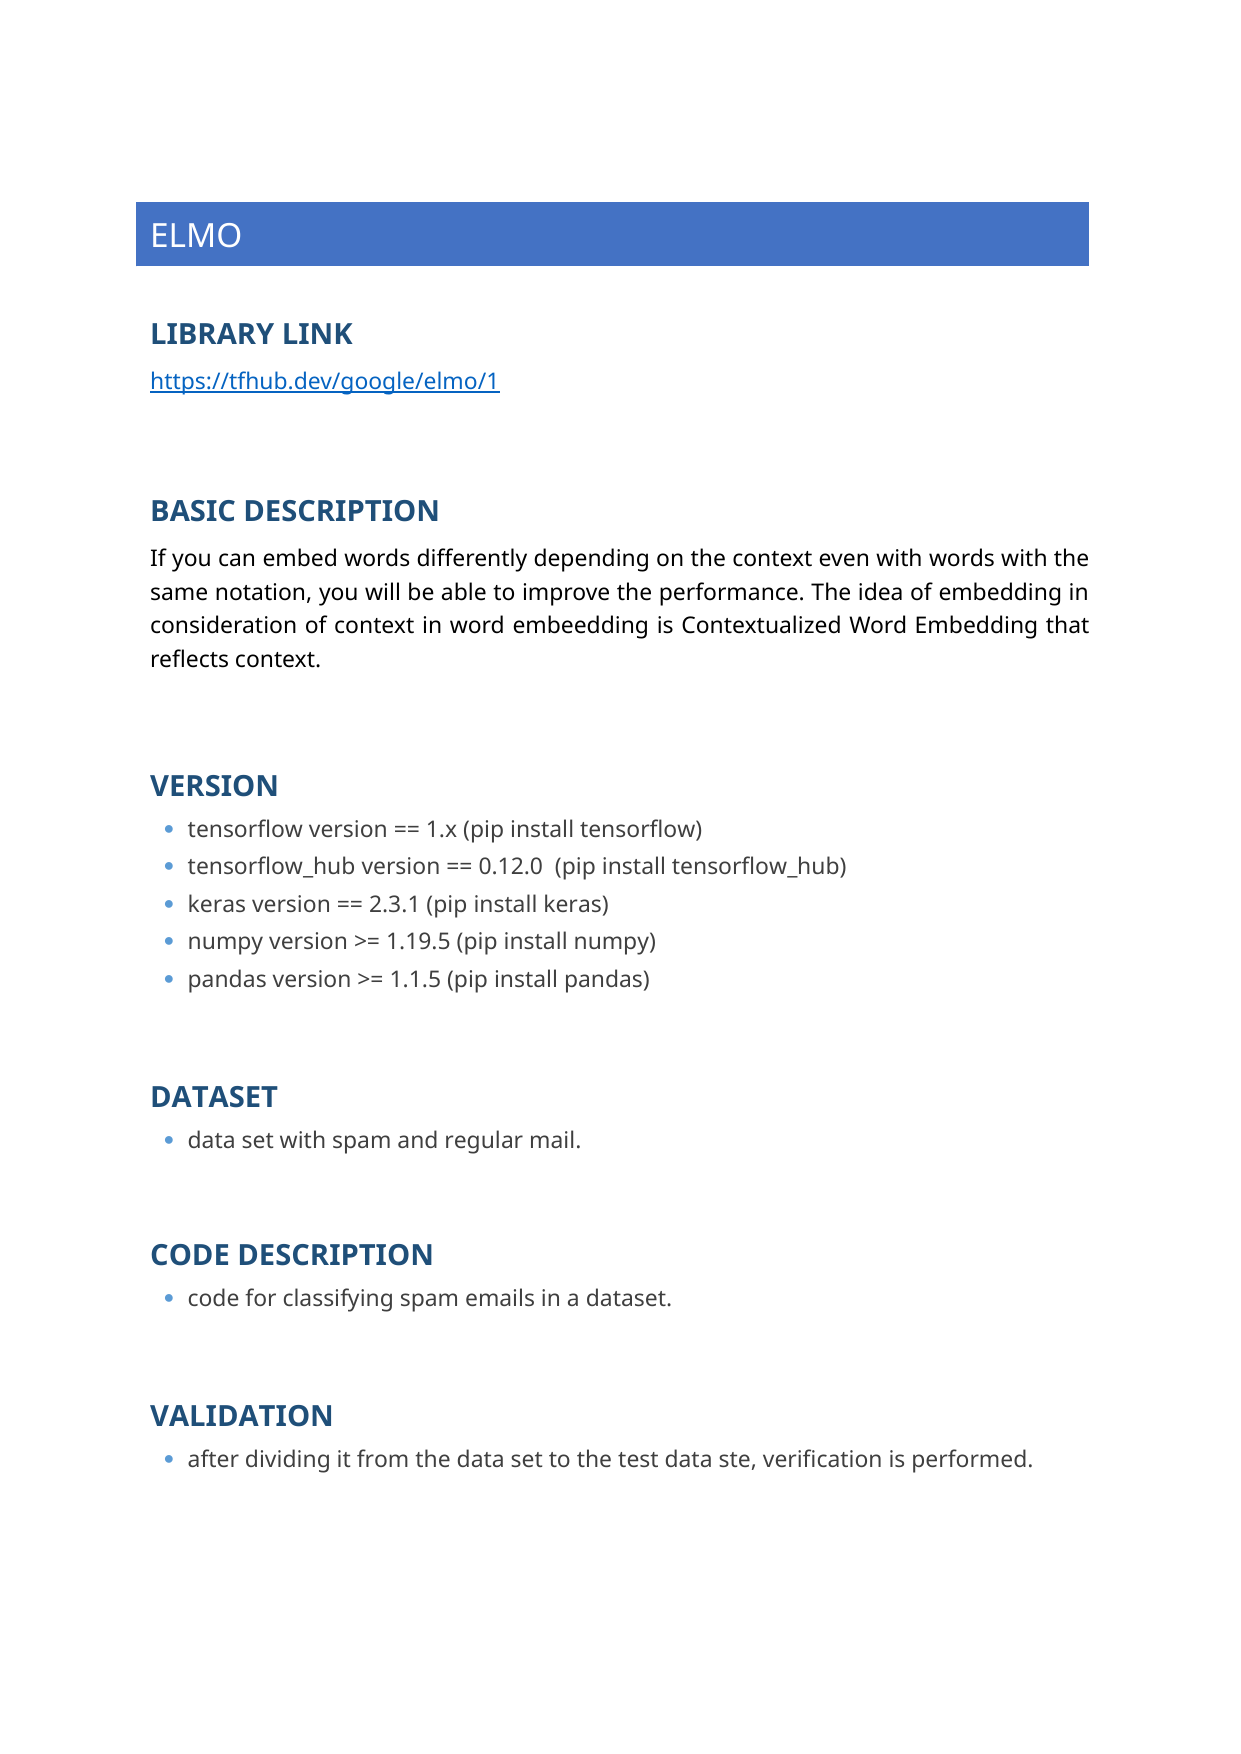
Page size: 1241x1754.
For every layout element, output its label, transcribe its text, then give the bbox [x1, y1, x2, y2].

list tensorflow version == 1.x (pip install tensorflow) [165, 817, 1090, 842]
text https://tfhub.dev/google/elmo/1 [150, 365, 1090, 396]
list data set with spam and regular mail. [165, 1128, 1090, 1153]
list numpy version >= 1.19.5 (pip install numpy) [165, 929, 1090, 954]
list code for classifying spam emails in a dataset. [165, 1286, 1090, 1311]
list tensorflow_hub version == 0.12.0 (pip install tensorflow_hub) [165, 854, 1090, 879]
subtitle validation [150, 1395, 1090, 1435]
subtitle version [150, 765, 1090, 804]
list after dividing it from the data set to the test data ste, verification is performed. [165, 1447, 1090, 1472]
list pandas version >= 1.1.5 (pip install pandas) [165, 967, 1090, 992]
list keras version == 2.3.1 (pip install keras) [165, 892, 1090, 917]
text elmo [138, 203, 1088, 265]
subtitle library link [150, 313, 1090, 353]
subtitle dataset [150, 1076, 1090, 1116]
subtitle basic description [150, 490, 1090, 529]
subtitle code description [150, 1234, 1090, 1274]
text If you can embed words differently depending on the context even with words with the same notation, you will be able to improve the performance. The idea of embedding in consideration of context in word embeedding is Contextualized Word Embedding that reflects context. [150, 542, 1090, 674]
